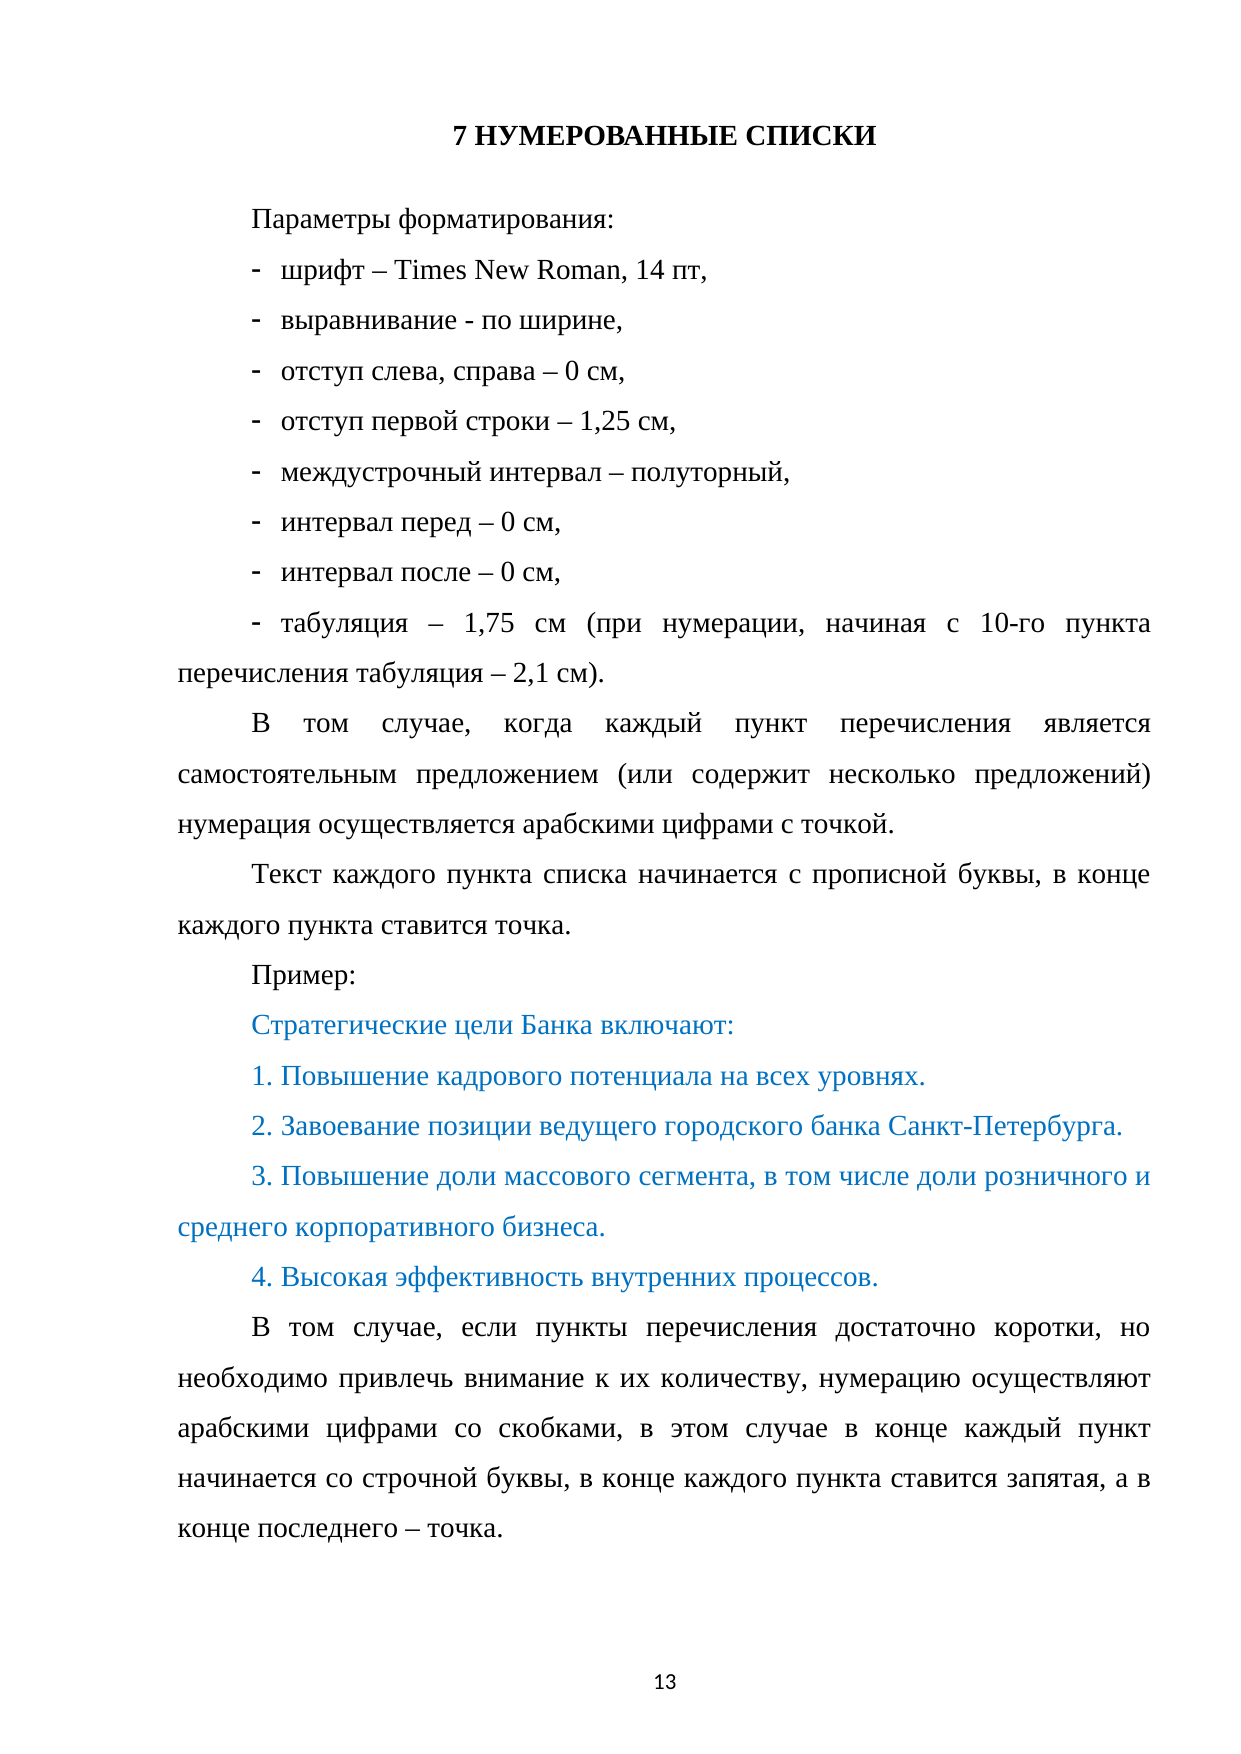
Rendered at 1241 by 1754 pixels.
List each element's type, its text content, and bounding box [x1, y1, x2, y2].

list В том случае, если пункты перечисления достаточно коротки, но необходимо привлечь внимание к их количеству, нумерацию осуществляют арабскими цифрами со скобками, в этом случае в конце каждый пункт начинается со строчной буквы, в конце каждого пункта ставится запятая, а в конце последнего – точка. [177, 1309, 1152, 1544]
list шрифт – Times New Roman, 14 пт, [177, 252, 1152, 286]
subtitle 7 Нумерованные списки [295, 118, 1033, 152]
list интервал перед – 0 см, [177, 504, 1152, 538]
list Текст каждого пункта списка начинается с прописной буквы, в конце каждого пункта ставится точка. [177, 857, 1152, 940]
list междустрочный интервал – полуторный, [177, 454, 1152, 487]
list Повышение доли массового сегмента, в том числе доли розничного и среднего корпоративного бизнеса. [177, 1158, 1152, 1242]
list Высокая эффективность внутренних процессов. [177, 1259, 1152, 1293]
list табуляция – 1,75 см (при нумерации, начиная с 10-го пункта перечисления табуляция – 2,1 см). [177, 605, 1152, 689]
list В том случае, когда каждый пункт перечисления является самостоятельным предложением (или содержит несколько предложений) нумерация осуществляется арабскими цифрами с точкой. [177, 706, 1152, 840]
list выравнивание - по ширине, [177, 302, 1152, 336]
list отступ слева, справа – 0 см, [177, 353, 1152, 386]
list Повышение кадрового потенциала на всех уровнях. [177, 1058, 1152, 1091]
list Стратегические цели Банка включают: [177, 1007, 1152, 1041]
list интервал после – 0 см, [177, 554, 1152, 588]
list Пример: [177, 957, 1152, 991]
list Завоевание позиции ведущего городского банка Санкт-Петербурга. [177, 1108, 1152, 1142]
list отступ первой строки – 1,25 см, [177, 403, 1152, 437]
list Параметры форматирования: [177, 202, 1152, 235]
